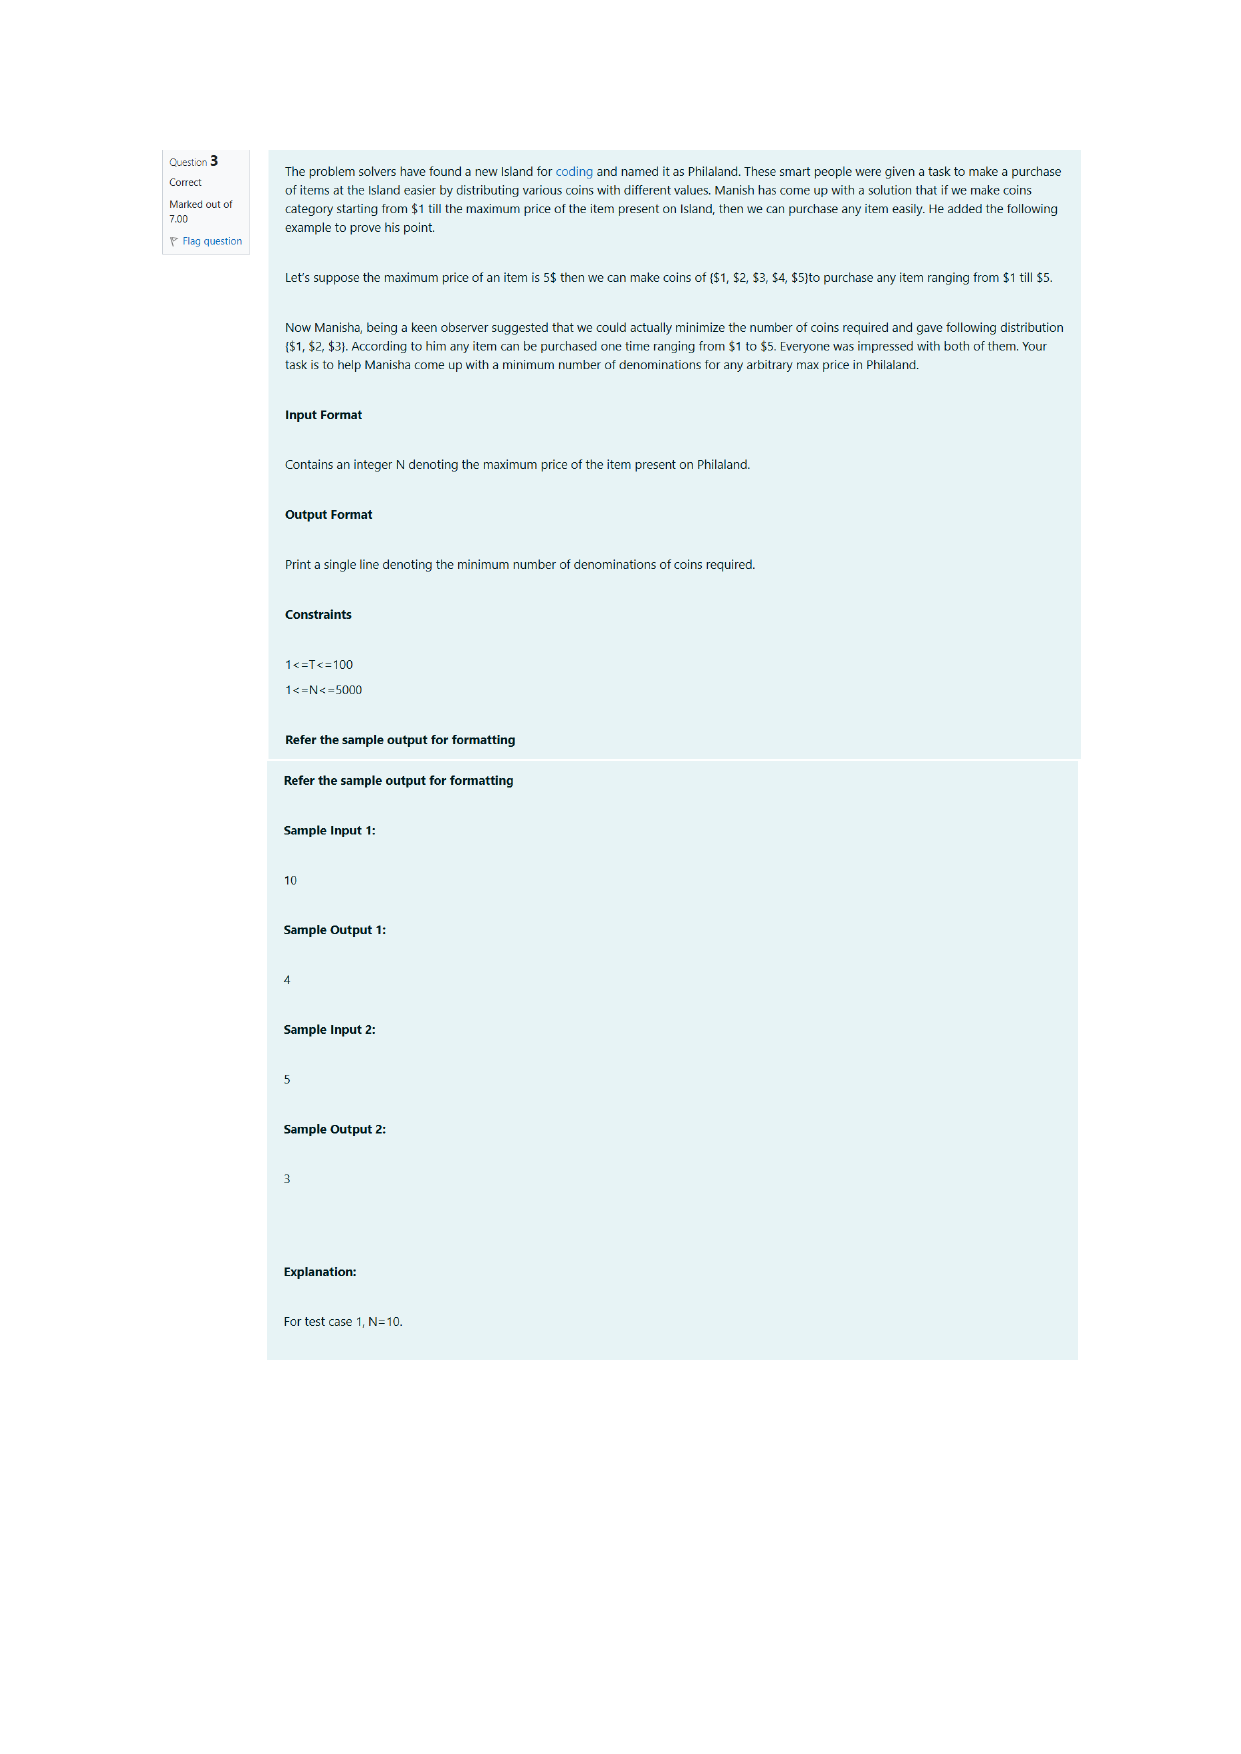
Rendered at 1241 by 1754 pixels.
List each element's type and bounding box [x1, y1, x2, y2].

picture [150, 150, 1089, 759]
picture [150, 761, 1090, 1360]
